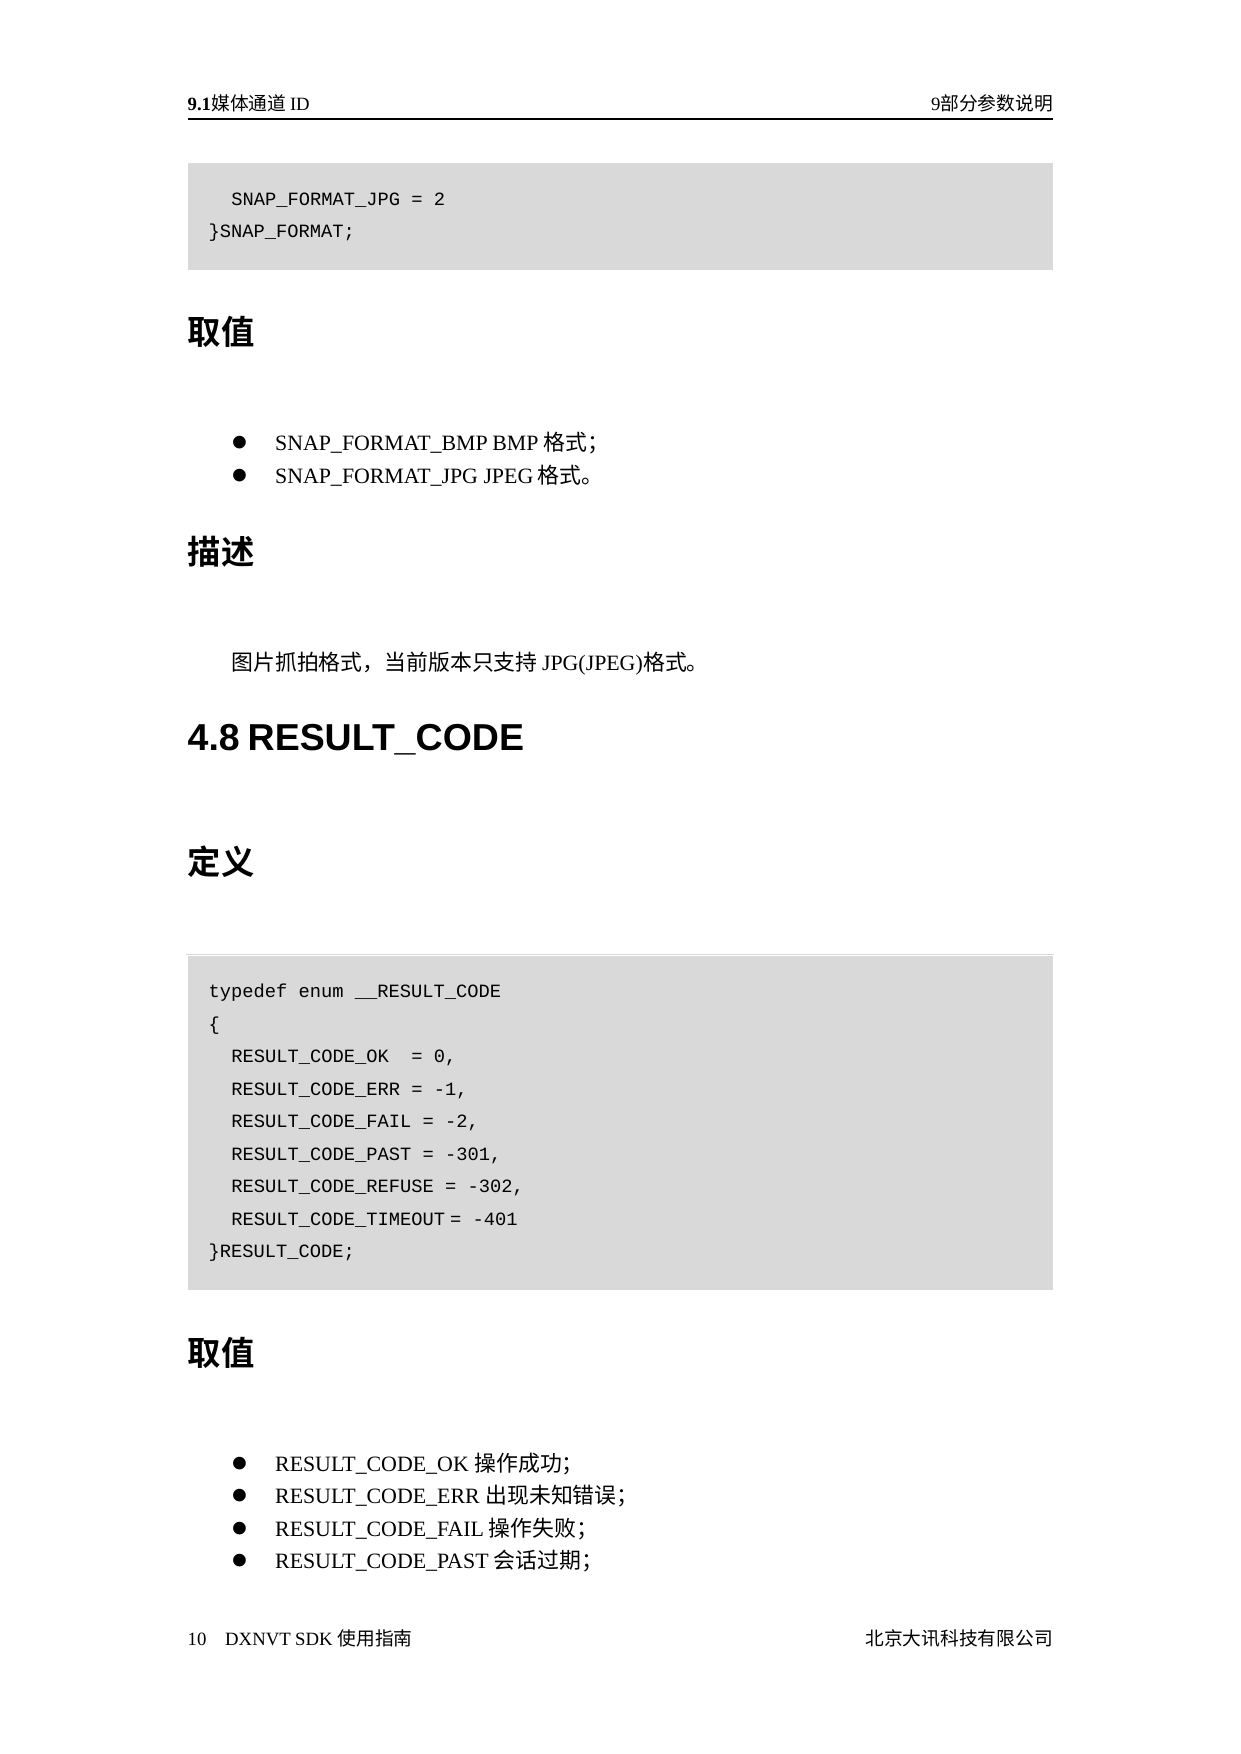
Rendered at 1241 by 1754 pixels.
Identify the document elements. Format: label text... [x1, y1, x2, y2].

text RESULT_CODE_ERR 出现未知错误； [231, 1478, 1053, 1510]
text 图片抓拍格式，当前版本只支持JPG(JPEG)格式。 [187, 644, 1053, 677]
text RESULT_CODE_REFUSE = -302, [188, 1149, 1053, 1182]
text RESULT_CODE_TIMEOUT = -401 [188, 1182, 1053, 1214]
text RESULT_CODE_FAIL = -2, [188, 1084, 1053, 1117]
text RESULT_CODE_OK 操作成功； [231, 1445, 1053, 1478]
text 取值 [187, 298, 1053, 363]
text RESULT_CODE_PAST = -301, [188, 1117, 1053, 1149]
text RESULT_CODE_ERR = -1, [188, 1052, 1053, 1084]
subtitle RESULT_CODE [187, 704, 1053, 769]
text 描述 [187, 517, 1053, 582]
text { [188, 987, 1053, 1019]
text 取值 [187, 1318, 1053, 1383]
text }RESULT_CODE; [188, 1214, 1053, 1290]
text RESULT_CODE_PAST 会话过期； [231, 1543, 1053, 1575]
text RESULT_CODE_OK = 0, [188, 1019, 1053, 1052]
text SNAP_FORMAT_JPG = 2 [188, 163, 1053, 194]
text typedef enum __RESULT_CODE [188, 956, 1053, 987]
text SNAP_FORMAT_BMP BMP格式； [231, 425, 1053, 457]
text 定义 [187, 827, 1053, 892]
text RESULT_CODE_FAIL 操作失败； [231, 1510, 1053, 1543]
text SNAP_FORMAT_JPG JPEG格式。 [231, 457, 1053, 490]
text }SNAP_FORMAT; [188, 194, 1053, 270]
